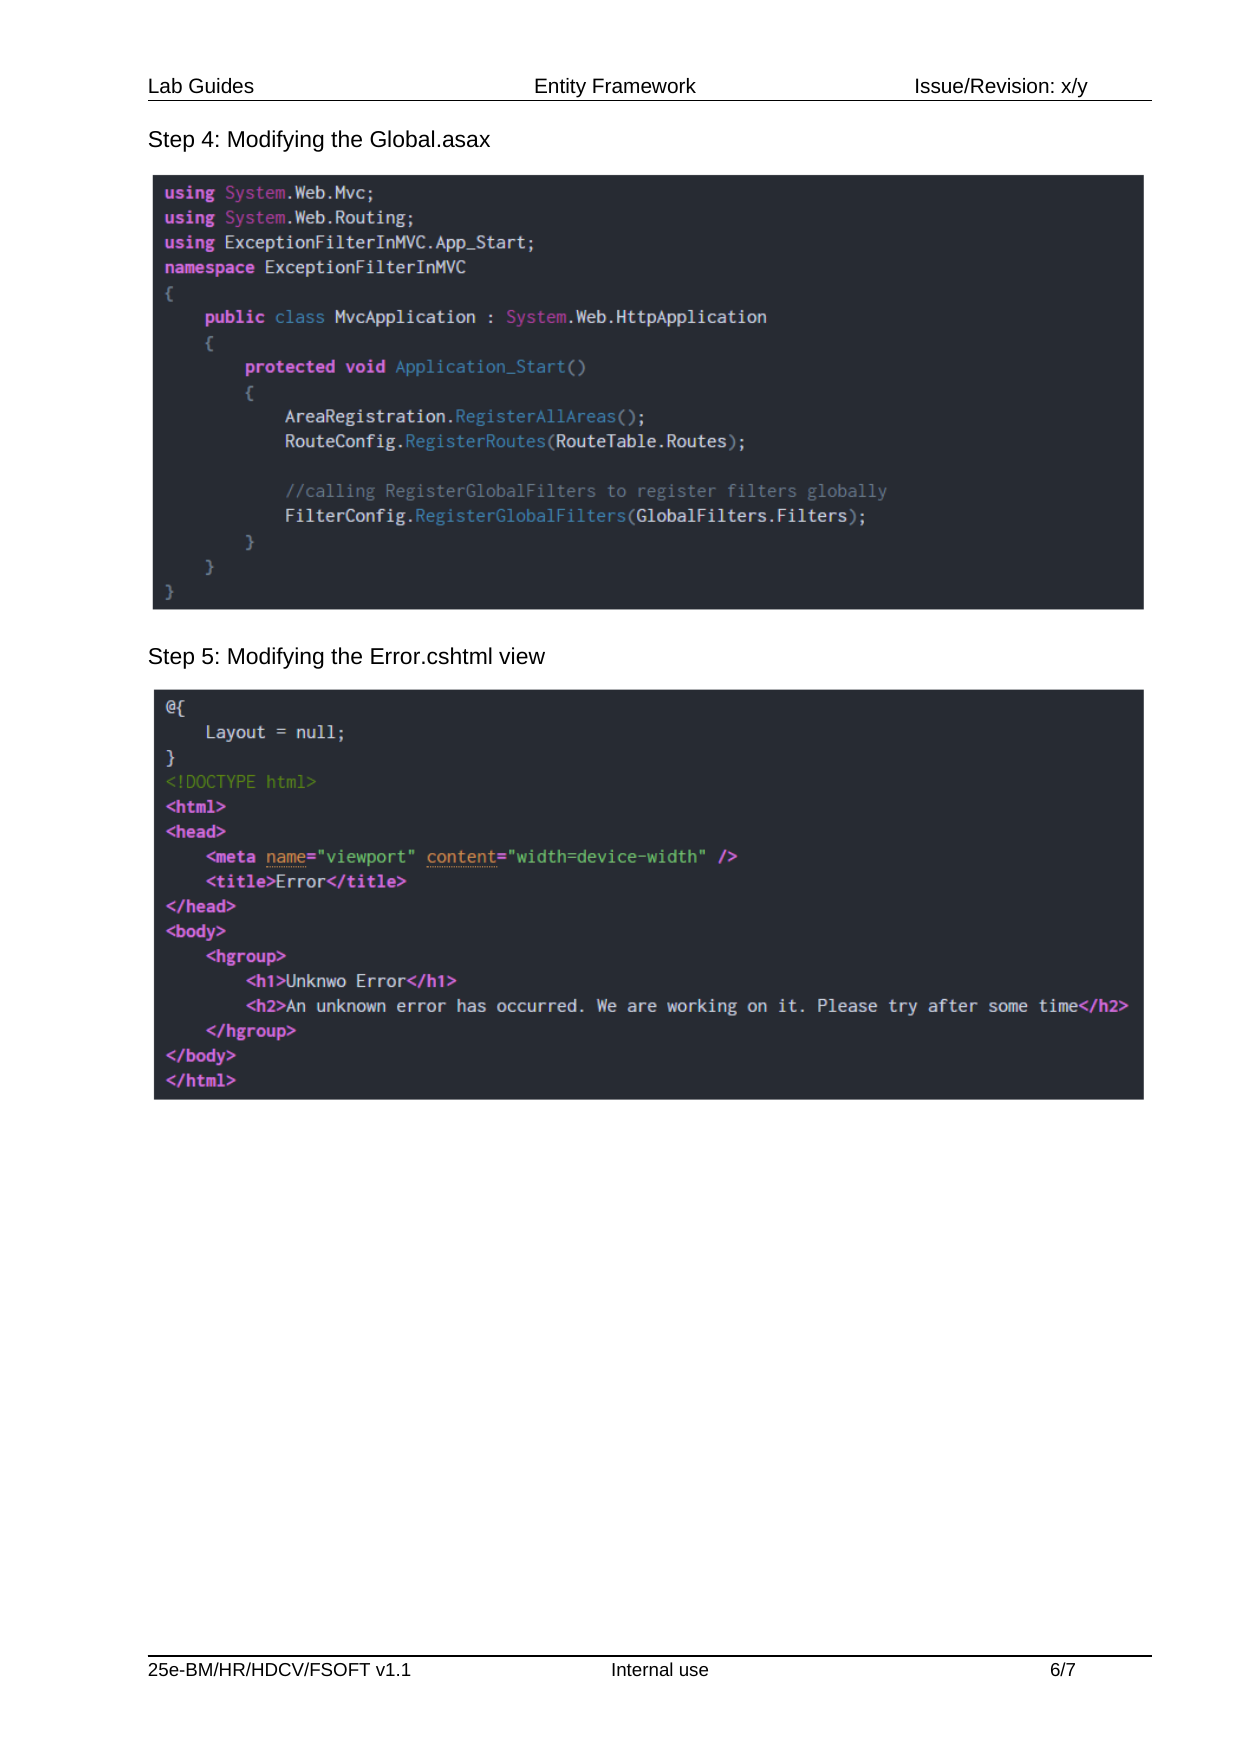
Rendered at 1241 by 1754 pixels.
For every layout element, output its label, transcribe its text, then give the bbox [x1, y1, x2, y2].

picture [147, 168, 1151, 619]
subtitle Step 5: Modifying the Error.cshtml view [148, 643, 1152, 669]
subtitle Step 4: Modifying the Global.asax [148, 126, 1152, 152]
picture [147, 685, 1151, 1108]
